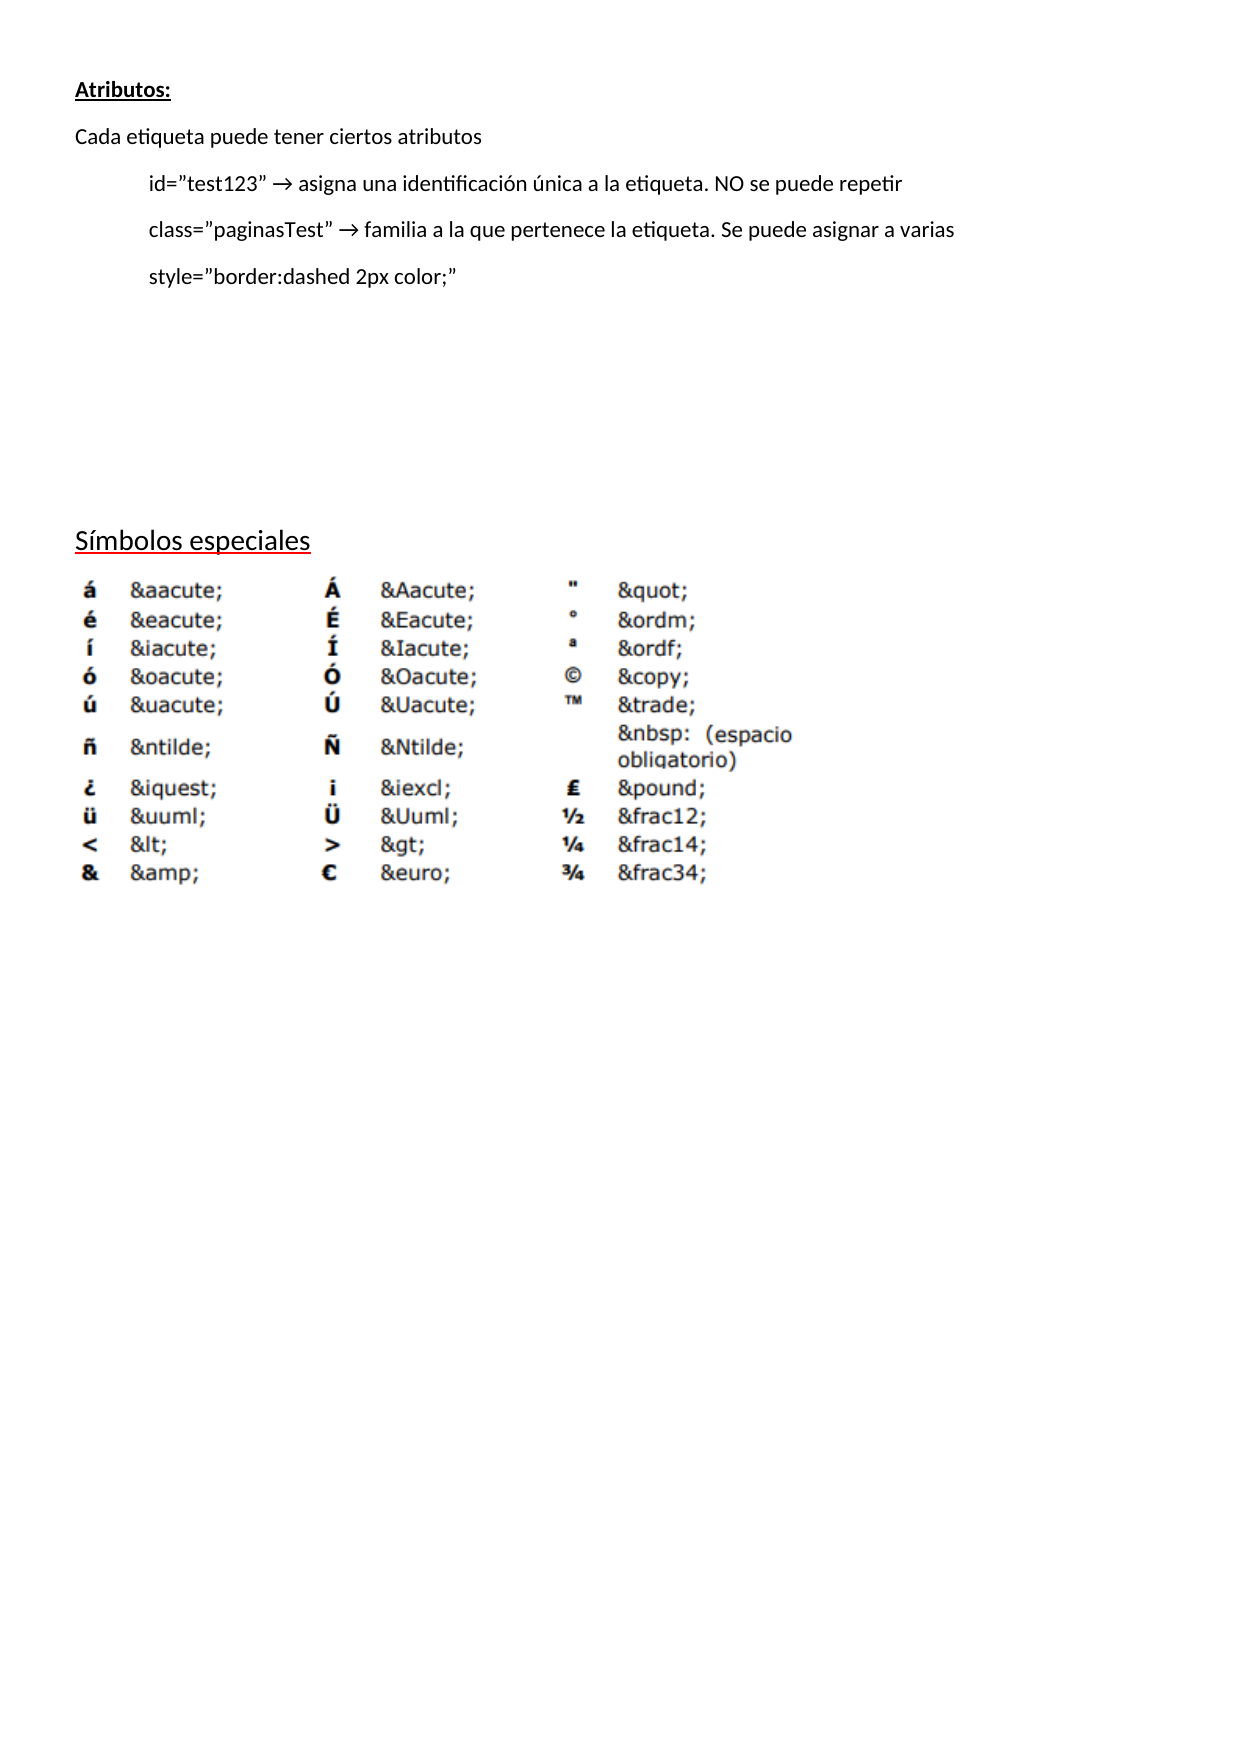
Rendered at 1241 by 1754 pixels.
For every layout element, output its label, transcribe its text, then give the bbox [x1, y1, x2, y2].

text style=”border:dashed 2px color;” [75, 262, 1165, 291]
text Atributos: [75, 75, 1165, 103]
text Símbolos especiales [75, 522, 1165, 557]
text id=”test123” → asigna una identificación única a la etiqueta. NO se puede repetir [75, 169, 1165, 197]
text Cada etiqueta puede tener ciertos atributos [75, 122, 1165, 150]
picture [75, 576, 804, 896]
text class=”paginasTest” → familia a la que pertenece la etiqueta. Se puede asignar a varias [75, 216, 1165, 244]
